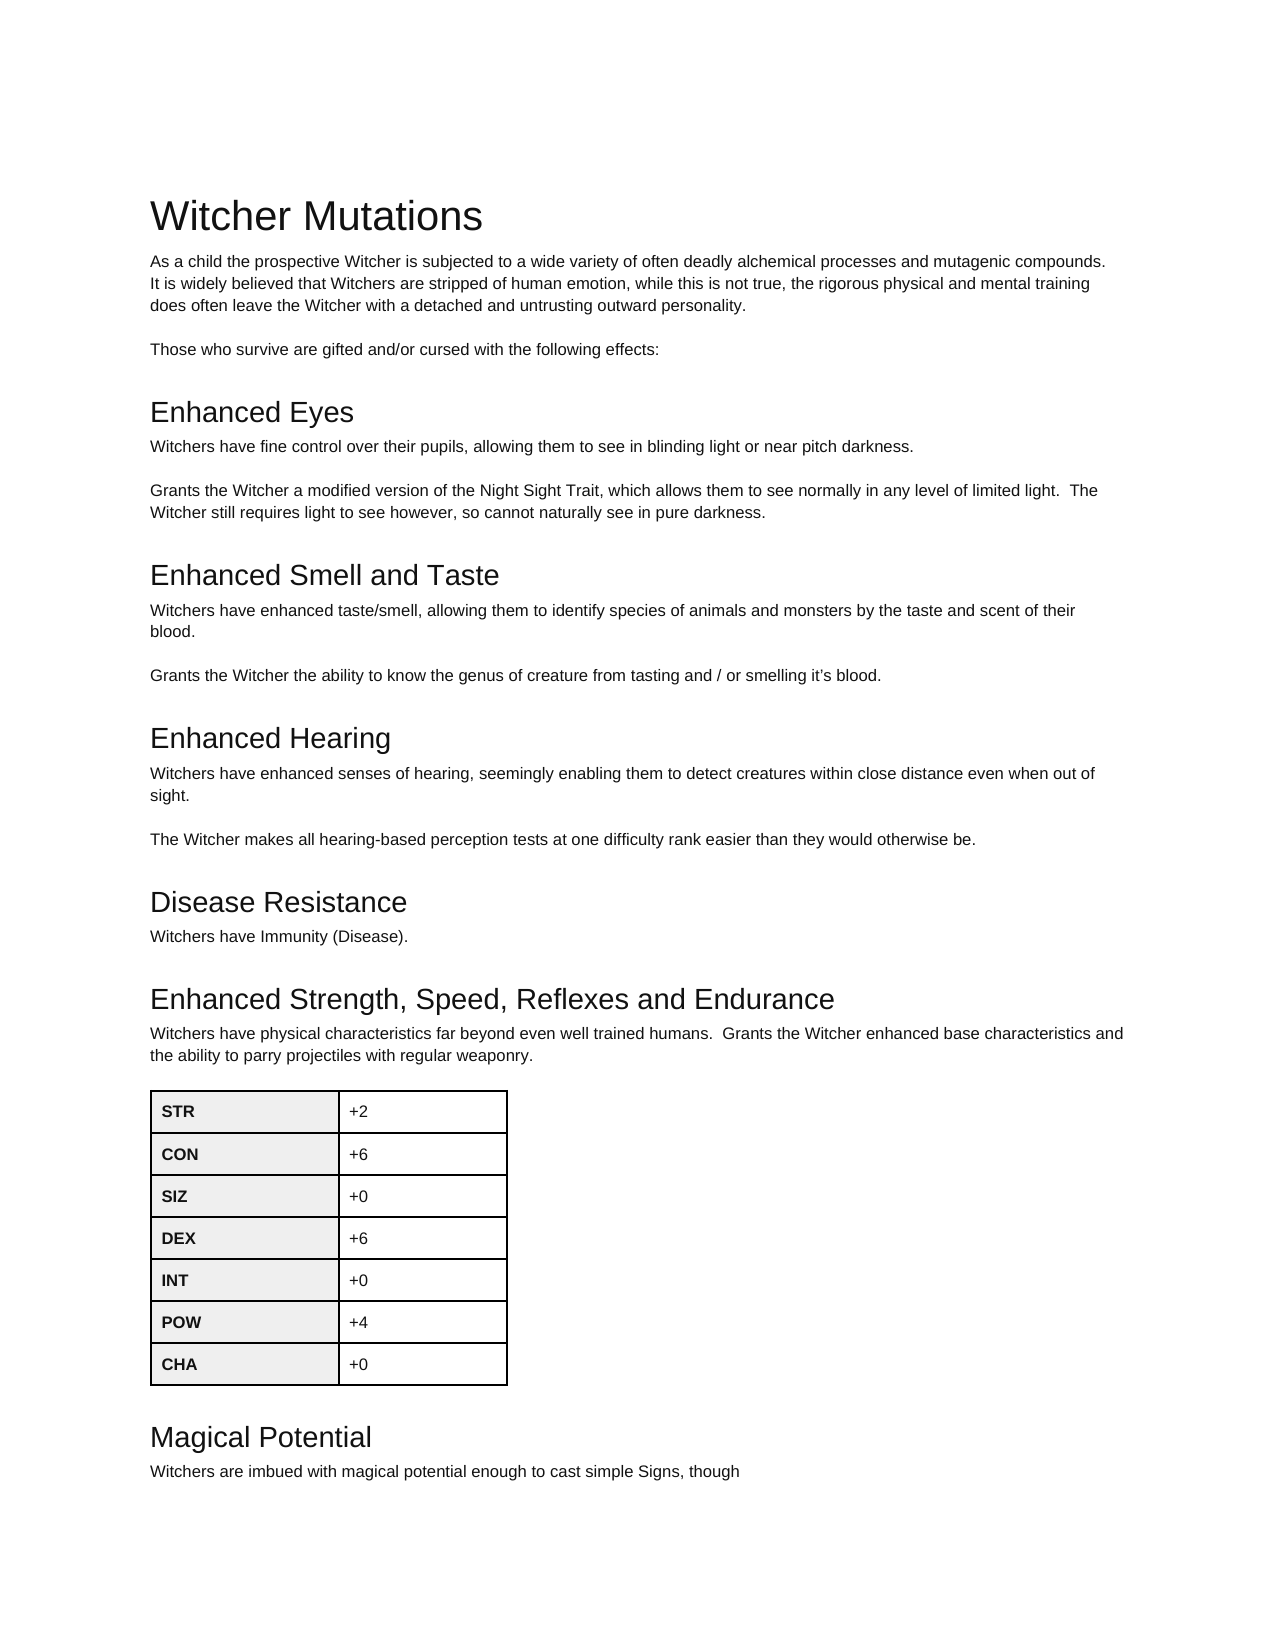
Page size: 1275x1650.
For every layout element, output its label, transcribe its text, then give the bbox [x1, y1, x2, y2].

table_header +2 [340, 1092, 506, 1132]
subtitle Disease Resistance [150, 885, 1125, 918]
subtitle Enhanced Hearing [150, 722, 1125, 755]
table_cell POW [152, 1302, 338, 1342]
text Witchers have fine control over their pupils, allowing them to see in blinding light or near pitch darkness. [150, 437, 1125, 456]
text As a child the prospective Witcher is subjected to a wide variety of often deadly alchemical processes and mutagenic compounds. It is widely believed that Witchers are stripped of human emotion, while this is not true, the rigorous physical and mental training does often leave the Witcher with a detached and untrusting outward personality. [150, 252, 1125, 315]
text Grants the Witcher a modified version of the Night Sight Trait, which allows them to see normally in any level of limited light. The Witcher still requires light to see however, so cannot naturally see in pure darkness. [150, 481, 1125, 522]
table_cell +0 [340, 1176, 506, 1216]
text Witchers have physical characteristics far beyond even well trained humans. Grants the Witcher enhanced base characteristics and the ability to parry projectiles with regular weaponry. [150, 1024, 1125, 1065]
subtitle Enhanced Smell and Taste [150, 558, 1125, 592]
text Witchers have enhanced taste/smell, allowing them to identify species of animals and monsters by the taste and scent of their blood. [150, 600, 1125, 641]
text Witchers have enhanced senses of hearing, seemingly enabling them to detect creatures within close distance even when out of sight. [150, 763, 1125, 804]
text Witchers have Immunity (Disease). [150, 927, 1125, 946]
table_header STR [152, 1092, 338, 1132]
table_cell +6 [340, 1218, 506, 1258]
text Grants the Witcher the ability to know the genus of creature from tasting and / or smelling it’s blood. [150, 666, 1125, 685]
text Witchers are imbued with magical potential enough to cast simple Signs, though [150, 1462, 1125, 1481]
subtitle Witcher Mutations [150, 192, 1125, 239]
subtitle Enhanced Strength, Speed, Reflexes and Endurance [150, 982, 1125, 1015]
table_cell +0 [340, 1344, 506, 1384]
subtitle Enhanced Eyes [150, 395, 1125, 429]
table_cell DEX [152, 1218, 338, 1258]
text The Witcher makes all hearing-based perception tests at one difficulty rank easier than they would otherwise be. [150, 829, 1125, 848]
table_cell +0 [340, 1260, 506, 1300]
table_cell CON [152, 1134, 338, 1174]
text Those who survive are gifted and/or cursed with the following effects: [150, 340, 1125, 359]
table_cell INT [152, 1260, 338, 1300]
table_cell +4 [340, 1302, 506, 1342]
table_cell CHA [152, 1344, 338, 1384]
table_cell +6 [340, 1134, 506, 1174]
subtitle Magical Potential [150, 1420, 1125, 1453]
table_cell SIZ [152, 1176, 338, 1216]
